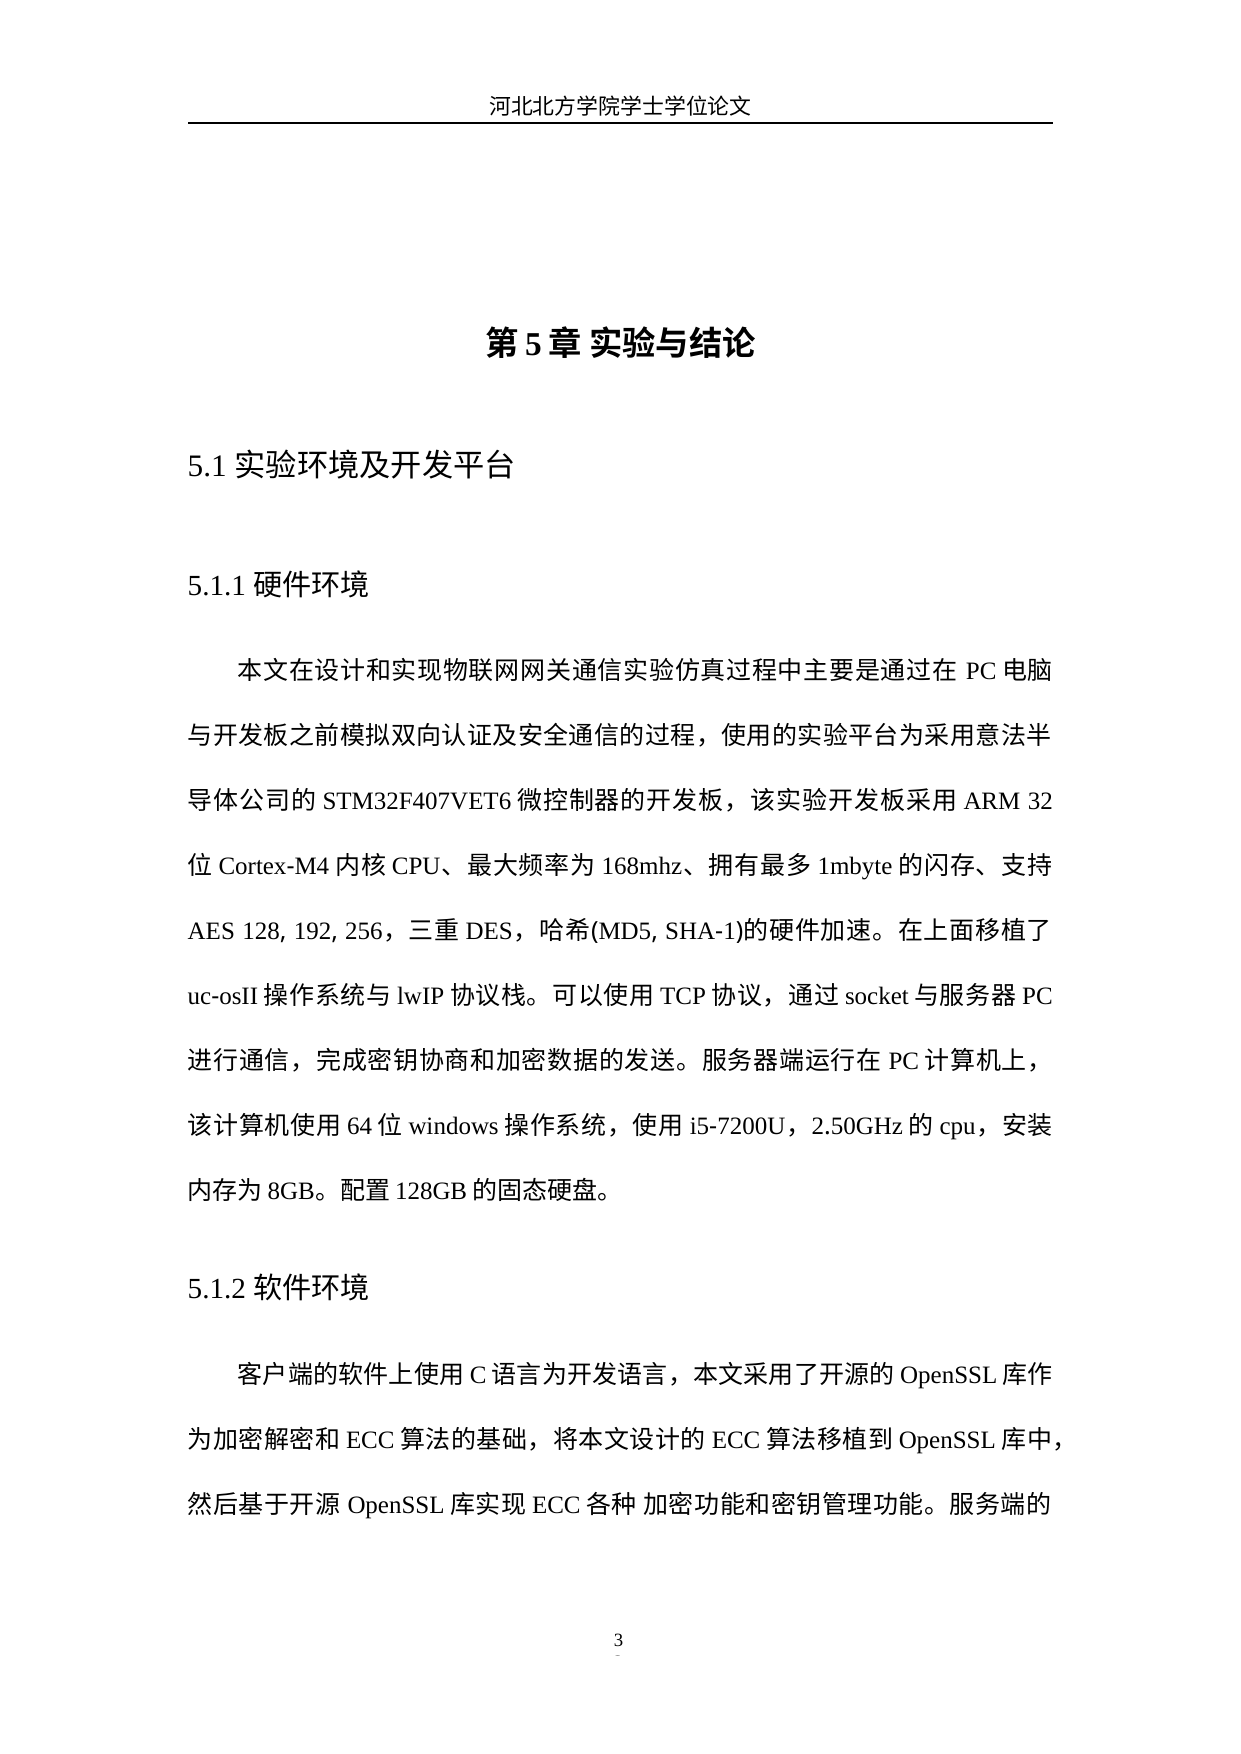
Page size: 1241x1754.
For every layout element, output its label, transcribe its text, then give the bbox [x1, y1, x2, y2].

subtitle 5.1 实验环境及开发平台 [187, 430, 1053, 495]
subtitle 第5章 实验与结论 [187, 308, 1053, 373]
subtitle 5.1.1 硬件环境 [187, 550, 1053, 615]
subtitle 5.1.2 软件环境 [187, 1253, 1053, 1318]
text 本文在设计和实现物联网网关通信实验仿真过程中主要是通过在PC电脑与开发板之前模拟双向认证及安全通信的过程，使用的实验平台为采用意法半导体公司的STM32F407VET6微控制器的开发板，该实验开发板采用ARM 32位Cortex-M4内核CPU、最大频率为168mhz、拥有最多1mbyte的闪存、支持AES 128, 192, 256，三重DES，哈希(MD5, SHA-1)的硬件加速。在上面移植了uc-osII操作系统与lwIP协议栈。可以使用TCP协议，通过socket与服务器PC进行通信，完成密钥协商和加密数据的发送。服务器端运行在PC计算机上，该计算机使用64位windows操作系统，使用i5-7200U，2.50GHz的cpu，安装内存为8GB。配置128GB的固态硬盘。 [187, 636, 1053, 1221]
